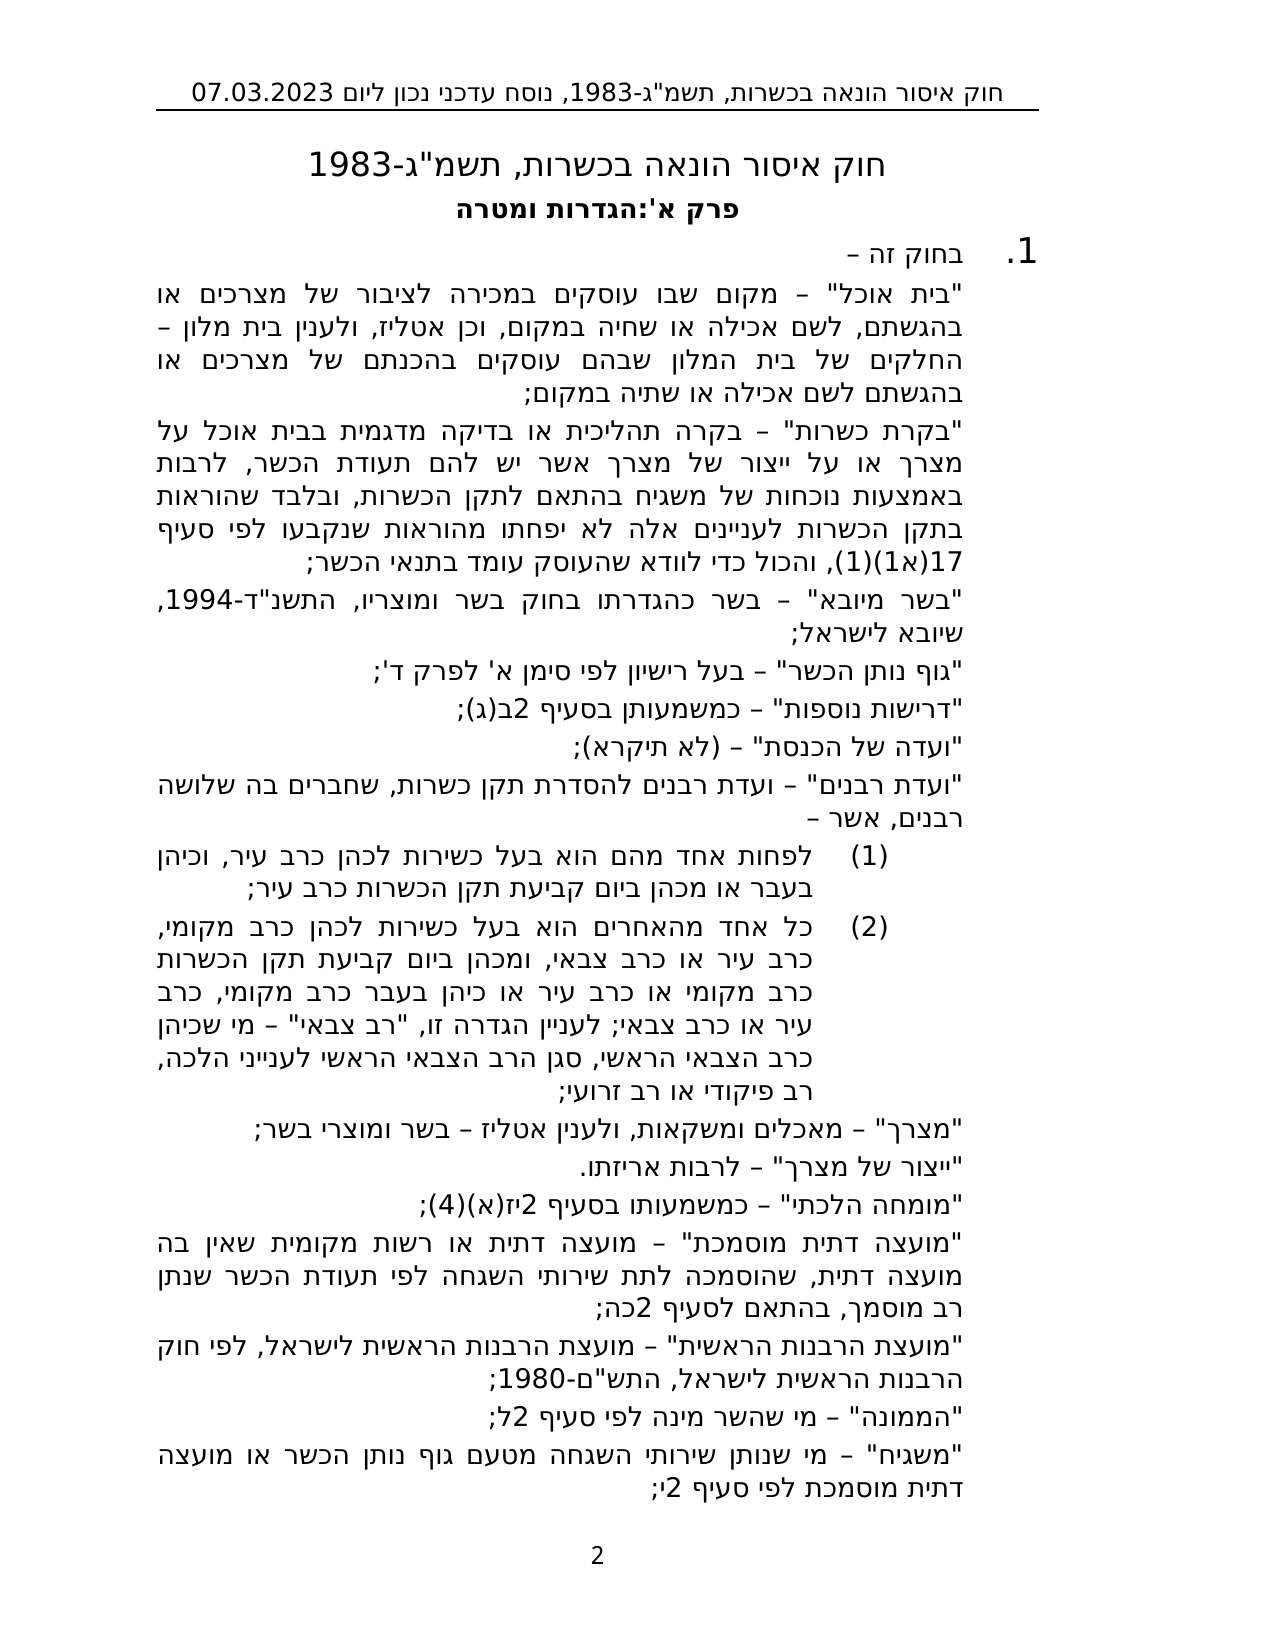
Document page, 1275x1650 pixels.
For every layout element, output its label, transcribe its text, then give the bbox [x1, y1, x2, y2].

text "ועדת רבנים" – ועדת רבנים להסדרת תקן כשרות, שחברים בה שלושה רבנים, אשר – [156, 775, 964, 839]
text "בקרת כשרות" – בקרה תהליכית או בדיקה מדגמית בבית אוכל על מצרך או על ייצור של מצרך אשר יש להם תעודת הכשר, לרבות באמצעות נוכחות של משגיח בהתאם לתקן הכשרות, ובלבד שהוראות בתקן הכשרות לעניינים אלה לא יפחתו מהוראות שנקבעו לפי סעיף 17(א1)(1), והכול כדי לוודא שהעוסק עומד בתנאי הכשר; [156, 421, 964, 584]
text "בשר מיובא" – בשר כהגדרתו בחוק בשר ומוצריו, התשנ"ד-1994, שיובא לישראל; [156, 590, 964, 655]
text "משגיח" – מי שנותן שירותי השגחה מטעם גוף נותן הכשר או מועצה דתית מוסמכת לפי סעיף 2י; [156, 1446, 964, 1510]
text (1) לפחות אחד מהם הוא בעל כשירות לכהן כרב עיר, וכיהן בעבר או מכהן ביום קביעת תקן הכשרות כרב עיר; [156, 846, 889, 910]
text "ועדה של הכנסת" – (לא תיקרא); [156, 737, 964, 769]
text (2) כל אחד מהאחרים הוא בעל כשירות לכהן כרב מקומי, כרב עיר או כרב צבאי, ומכהן ביום קביעת תקן הכשרות כרב מקומי או כרב עיר או כיהן בעבר כרב מקומי, כרב עיר או כרב צבאי; לעניין הגדרה זו, "רב צבאי" – מי שכיהן כרב הצבאי הראשי, סגן הרב הצבאי הראשי לענייני הלכה, רב פיקודי או רב זרועי; [156, 917, 889, 1112]
text "גוף נותן הכשר" – בעל רישיון לפי סימן א' לפרק ד'; [156, 661, 964, 693]
text "מצרך" – מאכלים ומשקאות, ולענין אטליז – בשר ומוצרי בשר; [156, 1119, 964, 1151]
text "דרישות נוספות" – כמשמעותן בסעיף 2ב(ג); [156, 699, 964, 731]
text "מומחה הלכתי" – כמשמעותו בסעיף 2יז(א)(4); [156, 1195, 964, 1227]
text חוק איסור הונאה בכשרות, תשמ"ג-1983 [156, 151, 1039, 190]
text "בית אוכל" – מקום שבו עוסקים במכירה לציבור של מצרכים או בהגשתם, לשם אכילה או שחיה במקום, וכן אטליז, ולענין בית מלון – החלקים של בית המלון שבהם עוסקים בהכנתם של מצרכים או בהגשתם לשם אכילה או שתיה במקום; [156, 284, 964, 414]
text "מועצה דתית מוסמכת" – מועצה דתית או רשות מקומית שאין בה מועצה דתית, שהוסמכה לתת שירותי השגחה לפי תעודת הכשר שנתן רב מוסמך, בהתאם לסעיף 2כה; [156, 1233, 964, 1330]
text "מועצת הרבנות הראשית" – מועצת הרבנות הראשית לישראל, לפי חוק הרבנות הראשית לישראל, התש"ם-1980; [156, 1337, 964, 1401]
text "ייצור של מצרך" – לרבות אריזתו. [156, 1157, 964, 1188]
text 1. בחוק זה – [156, 237, 1039, 278]
text "הממונה" – מי שהשר מינה לפי סעיף 2ל; [156, 1407, 964, 1439]
text פרק א':הגדרות ומטרה [156, 199, 1039, 231]
